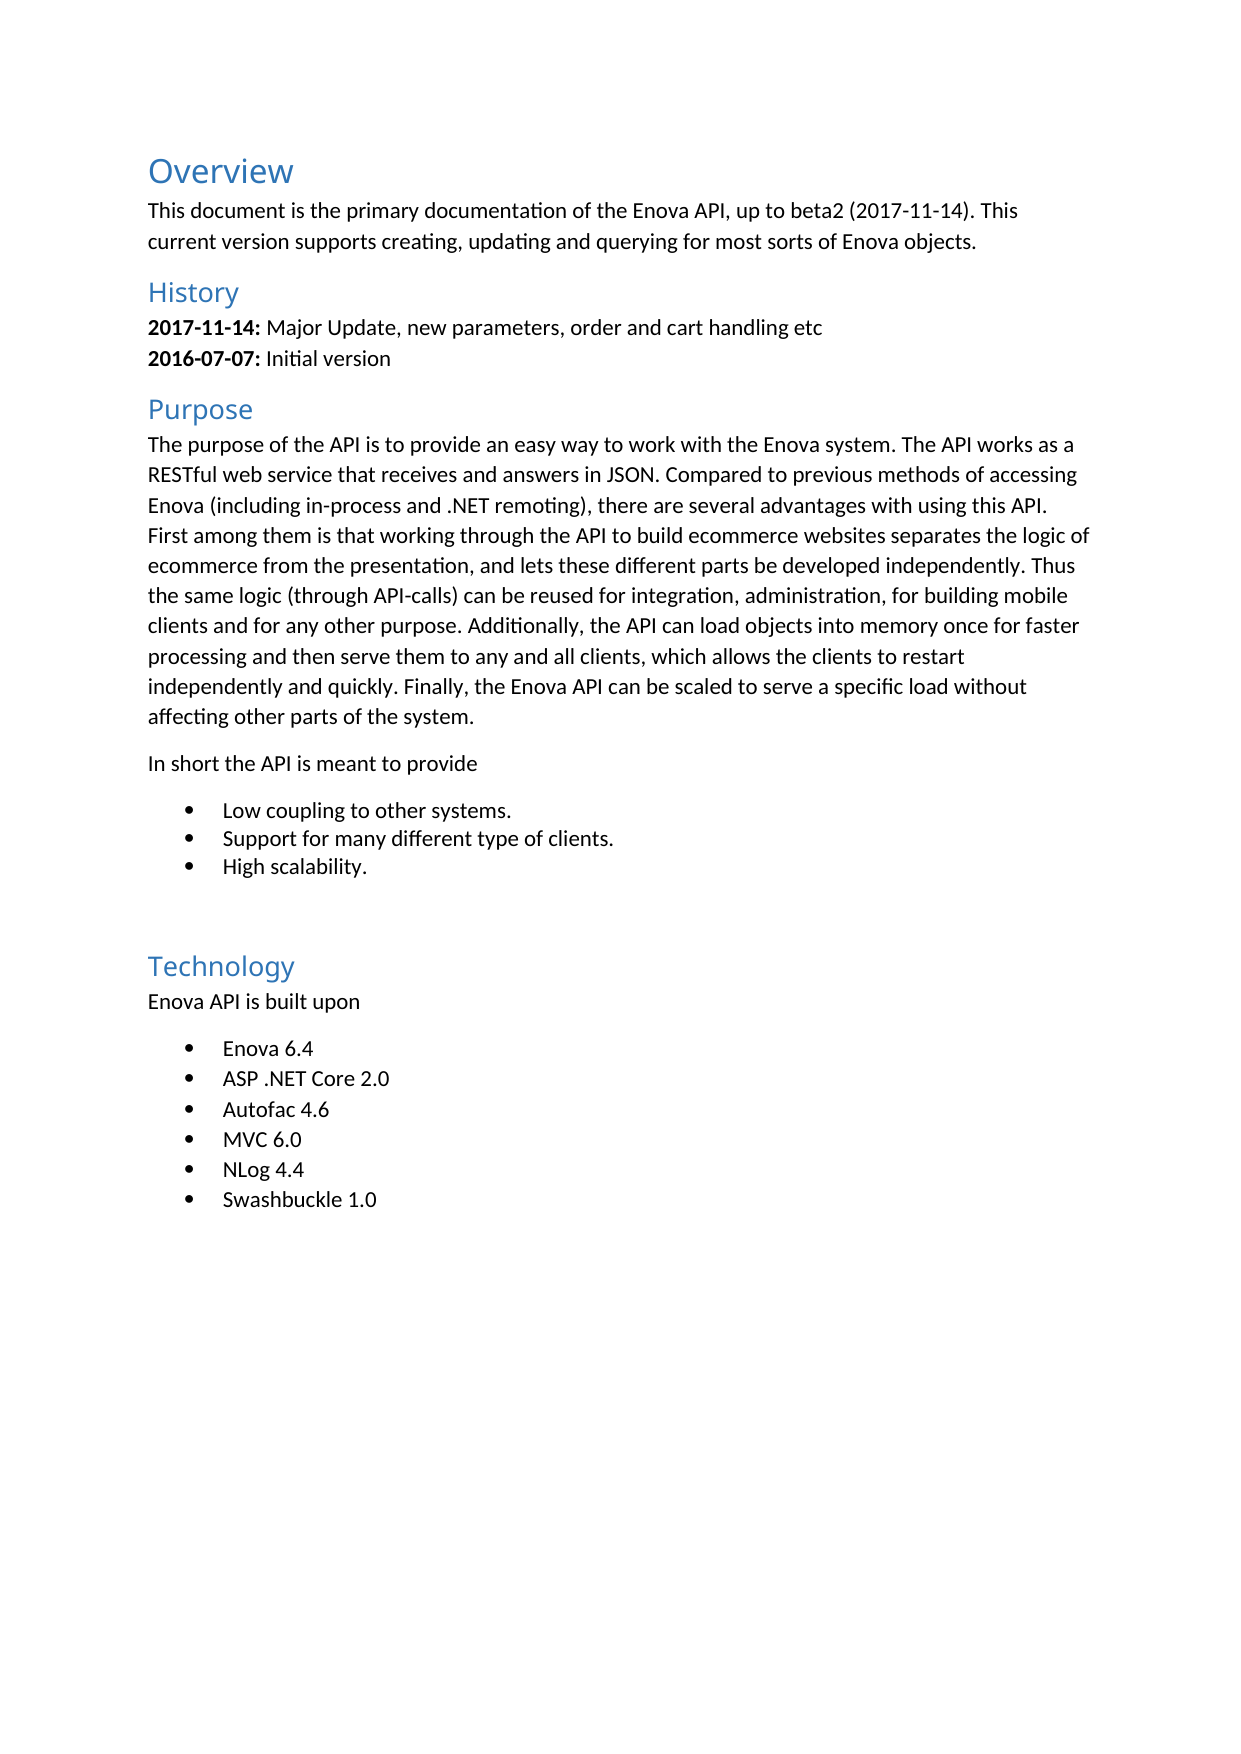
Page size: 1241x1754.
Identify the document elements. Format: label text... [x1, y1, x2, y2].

subtitle History [148, 274, 1093, 311]
list Swashbuckle 1.0 [185, 1185, 1093, 1213]
text Enova API is built upon [148, 987, 1093, 1016]
list MVC 6.0 [185, 1125, 1093, 1153]
text 2017-11-14: Major Update, new parameters, order and cart handling etc 2016-07-07: Initial version [148, 313, 1093, 372]
text The purpose of the API is to provide an easy way to work with the Enova system. The API works as a RESTful web service that receives and answers in JSON. Compared to previous methods of accessing Enova (including in-process and .NET remoting), there are several advantages with using this API. First among them is that working through the API to build ecommerce websites separates the logic of ecommerce from the presentation, and lets these different parts be developed independently. Thus the same logic (through API-calls) can be reused for integration, administration, for building mobile clients and for any other purpose. Additionally, the API can load objects into memory once for faster processing and then serve them to any and all clients, which allows the clients to restart independently and quickly. Finally, the Enova API can be scaled to serve a specific load without affecting other parts of the system. [148, 430, 1093, 730]
list High scalability. [185, 852, 1093, 880]
list NLog 4.4 [185, 1155, 1093, 1183]
text This document is the primary documentation of the Enova API, up to beta2 (2017-11-14). This current version supports creating, updating and querying for most sorts of Enova objects. [148, 197, 1093, 255]
list Low coupling to other systems. [185, 796, 1093, 824]
list ASP .NET Core 2.0 [185, 1064, 1093, 1093]
list Enova 6.4 [185, 1034, 1093, 1062]
list Autofac 4.6 [185, 1095, 1093, 1123]
list Support for many different type of clients. [185, 824, 1093, 852]
subtitle Overview [148, 148, 1093, 193]
subtitle Technology [148, 948, 1093, 984]
subtitle Purpose [148, 391, 1093, 427]
text In short the API is meant to provide [148, 749, 1093, 777]
